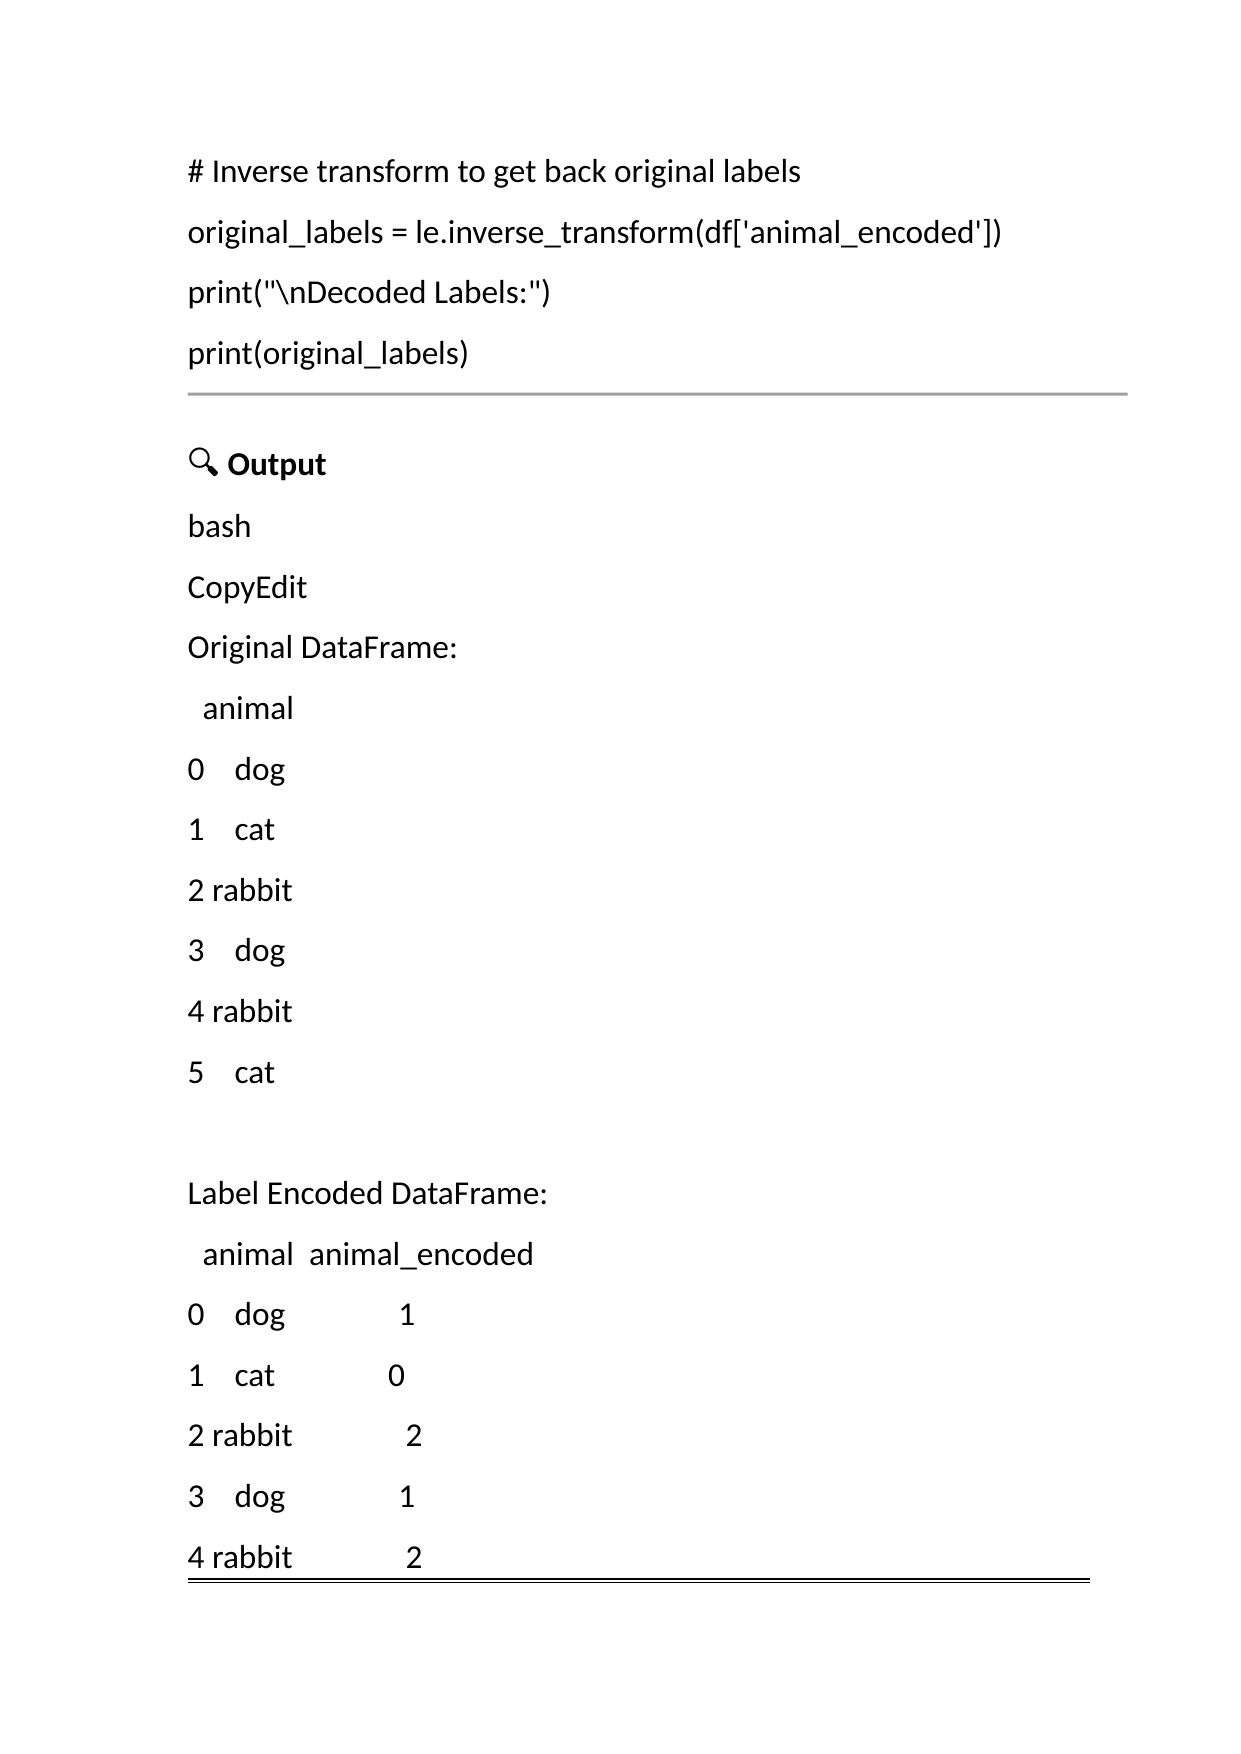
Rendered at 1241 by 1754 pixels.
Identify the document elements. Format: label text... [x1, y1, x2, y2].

text 3 dog 1 [187, 1475, 1090, 1516]
text 0 dog 1 [187, 1293, 1090, 1334]
text 1 cat [187, 808, 1090, 849]
text 3 dog [187, 929, 1090, 970]
text 2 rabbit 2 [187, 1414, 1090, 1455]
text 5 cat [187, 1051, 1090, 1091]
text animal animal_encoded [187, 1232, 1090, 1273]
text 4 rabbit [187, 990, 1090, 1031]
text Label Encoded DataFrame: [187, 1172, 1090, 1213]
text # Inverse transform to get back original labels [187, 150, 1090, 191]
text print("\nDecoded Labels:") [187, 271, 1090, 312]
text 2 rabbit [187, 869, 1090, 909]
text CopyEdit [187, 566, 1090, 606]
text bash [187, 505, 1090, 546]
text Original DataFrame: [187, 626, 1090, 667]
text animal [187, 687, 1090, 728]
text print(original_labels) [187, 332, 1090, 373]
text 🔍 Output [187, 439, 1090, 485]
text 1 cat 0 [187, 1354, 1090, 1394]
text original_labels = le.inverse_transform(df['animal_encoded']) [187, 211, 1090, 251]
text 4 rabbit 2 [187, 1536, 1090, 1583]
text 0 dog [187, 747, 1090, 788]
